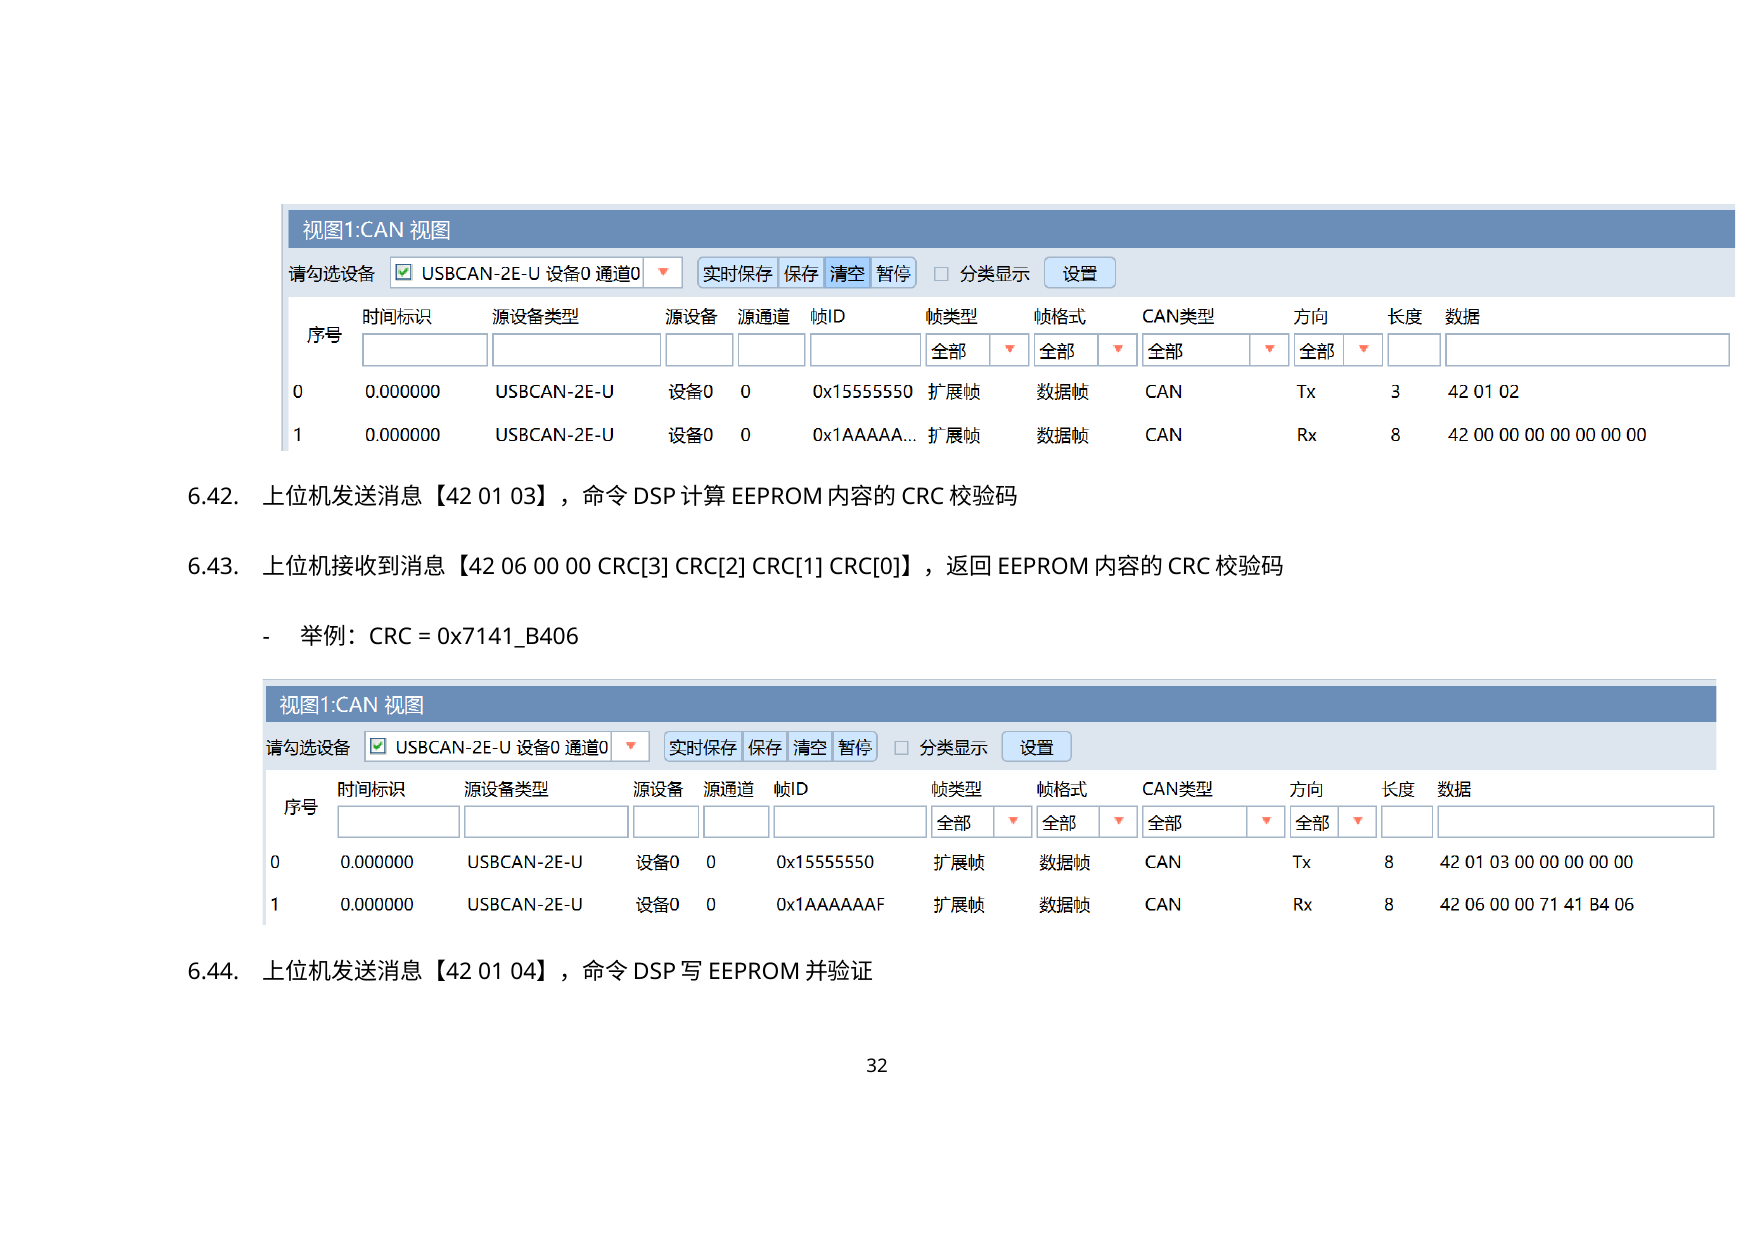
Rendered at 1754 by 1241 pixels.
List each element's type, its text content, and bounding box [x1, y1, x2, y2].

list 举例：CRC = 0x7141_B406 [262, 602, 1604, 667]
list 上位机发送消息【42 01 04】，命令DSP写EEPROM并验证 [187, 937, 1604, 1002]
picture [281, 204, 1736, 451]
picture [262, 679, 1717, 925]
list 上位机发送消息【42 01 03】，命令DSP计算EEPROM内容的CRC校验码 [187, 462, 1604, 527]
list 上位机接收到消息【42 06 00 00 CRC[3] CRC[2] CRC[1] CRC[0]】，返回EEPROM内容的CRC校验码 [187, 532, 1604, 597]
